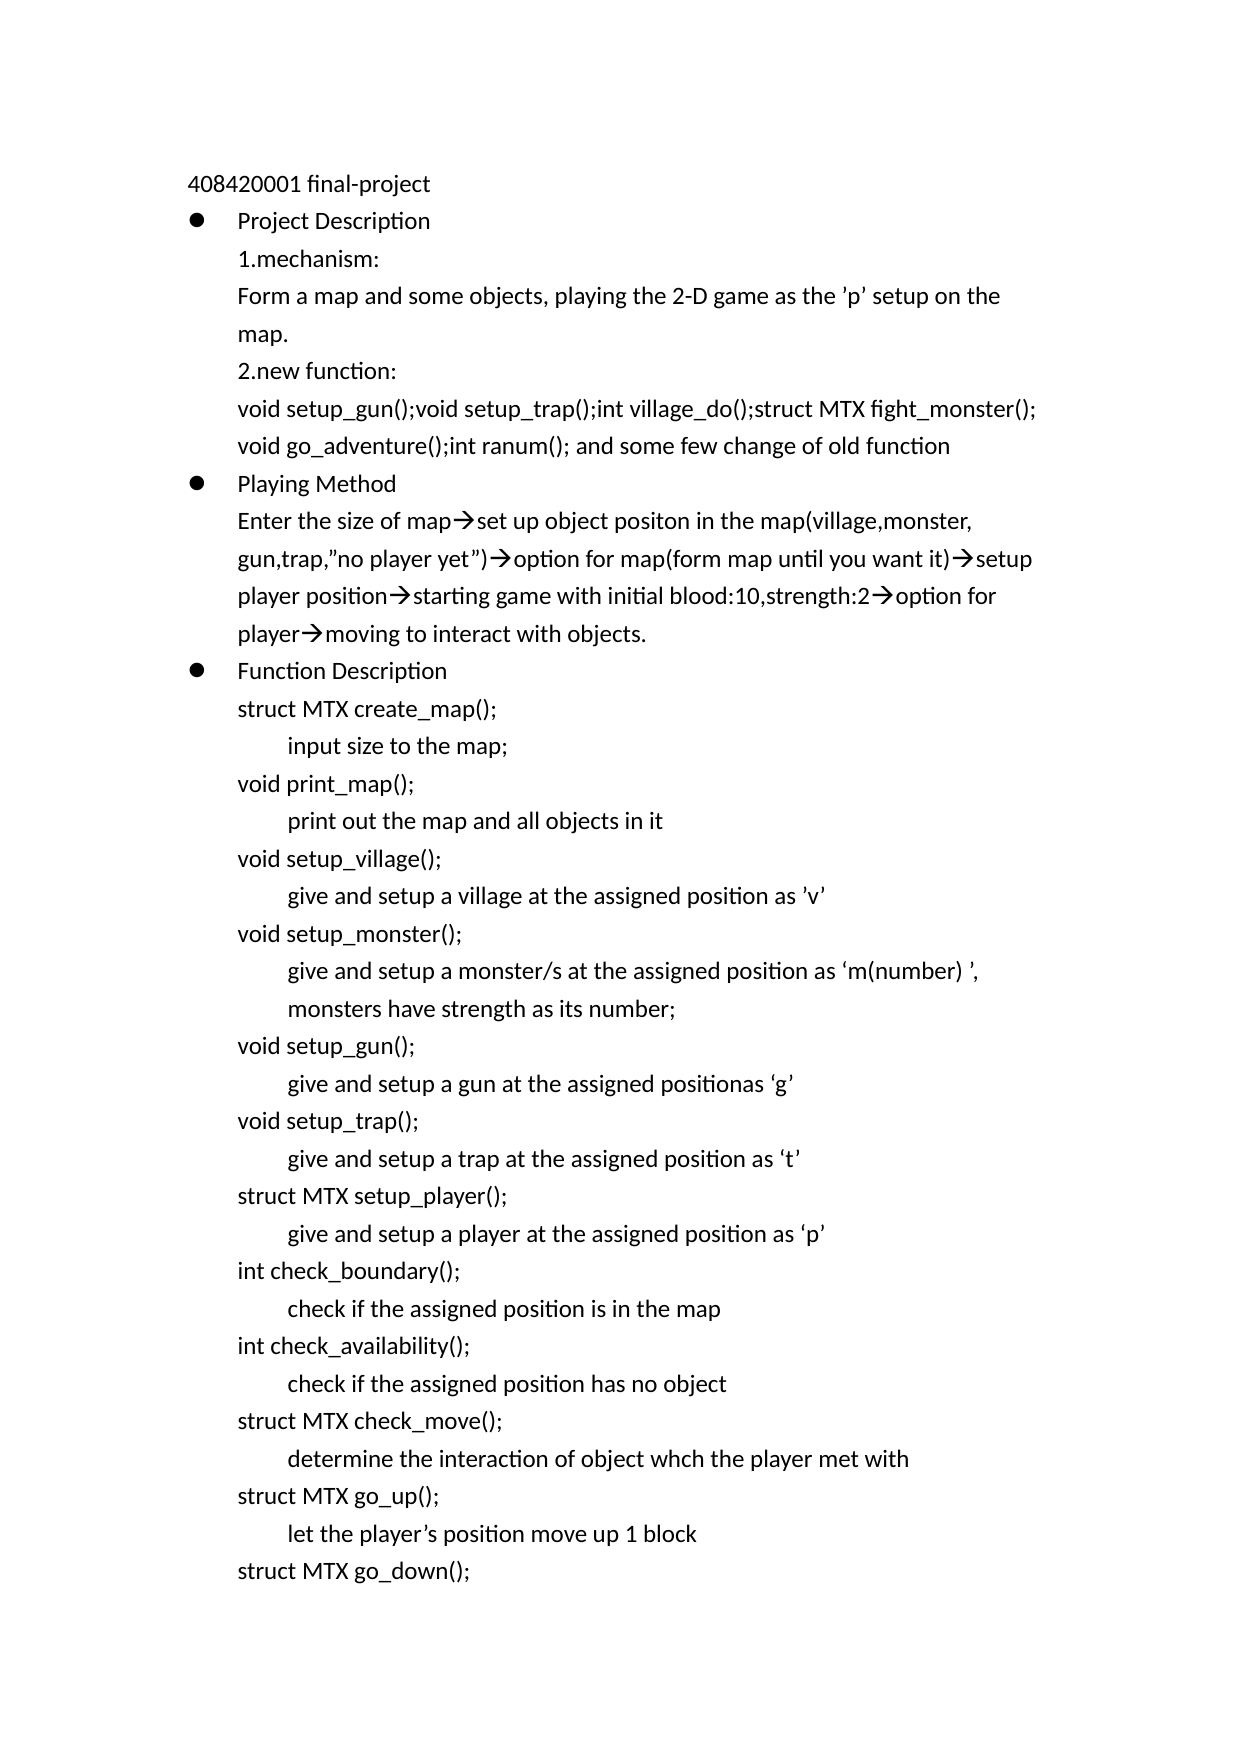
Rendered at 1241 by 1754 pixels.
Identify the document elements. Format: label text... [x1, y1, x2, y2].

list determine the interaction of object whch the player met with [237, 1439, 1053, 1477]
list struct MTX go_up(); [237, 1477, 1053, 1514]
list check if the assigned position is in the map [237, 1289, 1053, 1327]
list void setup_village(); [237, 839, 1053, 877]
list give and setup a trap at the assigned position as ‘t’ [237, 1139, 1053, 1177]
list Function Description [187, 652, 1053, 689]
list void setup_gun();void setup_trap();int village_do();struct MTX fight_monster(); [237, 389, 1053, 427]
list Enter the size of mapset up object positon in the map(village,monster, gun,trap,”no player yet”)option for map(form map until you want it)setup player positionstarting game with initial blood:10,strength:2option for playermoving to interact with objects. [237, 502, 1053, 652]
list give and setup a village at the assigned position as ’v’ [237, 877, 1053, 914]
list void setup_trap(); [237, 1102, 1053, 1139]
list int check_boundary(); [237, 1252, 1053, 1289]
list 2.new function: [237, 352, 1053, 389]
list Project Description [187, 202, 1053, 239]
list Form a map and some objects, playing the 2-D game as the ’p’ setup on the map. [237, 277, 1053, 352]
list struct MTX check_move(); [237, 1402, 1053, 1439]
list input size to the map; [237, 727, 1053, 764]
list let the player’s position move up 1 block [237, 1514, 1053, 1552]
list 1.mechanism: [237, 239, 1053, 277]
list void print_map(); [237, 764, 1053, 802]
list Playing Method [187, 464, 1053, 502]
list struct MTX create_map(); [237, 689, 1053, 727]
list struct MTX go_down(); [237, 1552, 1053, 1589]
list void go_adventure();int ranum(); and some few change of old function [237, 427, 1053, 464]
list give and setup a monster/s at the assigned position as ‘m(number) ’, monsters have strength as its number; [287, 952, 1053, 1027]
list void setup_gun(); [237, 1027, 1053, 1064]
list give and setup a gun at the assigned positionas ‘g’ [237, 1064, 1053, 1102]
list struct MTX setup_player(); [237, 1177, 1053, 1214]
list check if the assigned position has no object [237, 1364, 1053, 1402]
text 408420001 final-project [187, 164, 1053, 202]
list void setup_monster(); [237, 914, 1053, 952]
list int check_availability(); [237, 1327, 1053, 1364]
list give and setup a player at the assigned position as ‘p’ [237, 1214, 1053, 1252]
list print out the map and all objects in it [237, 802, 1053, 839]
